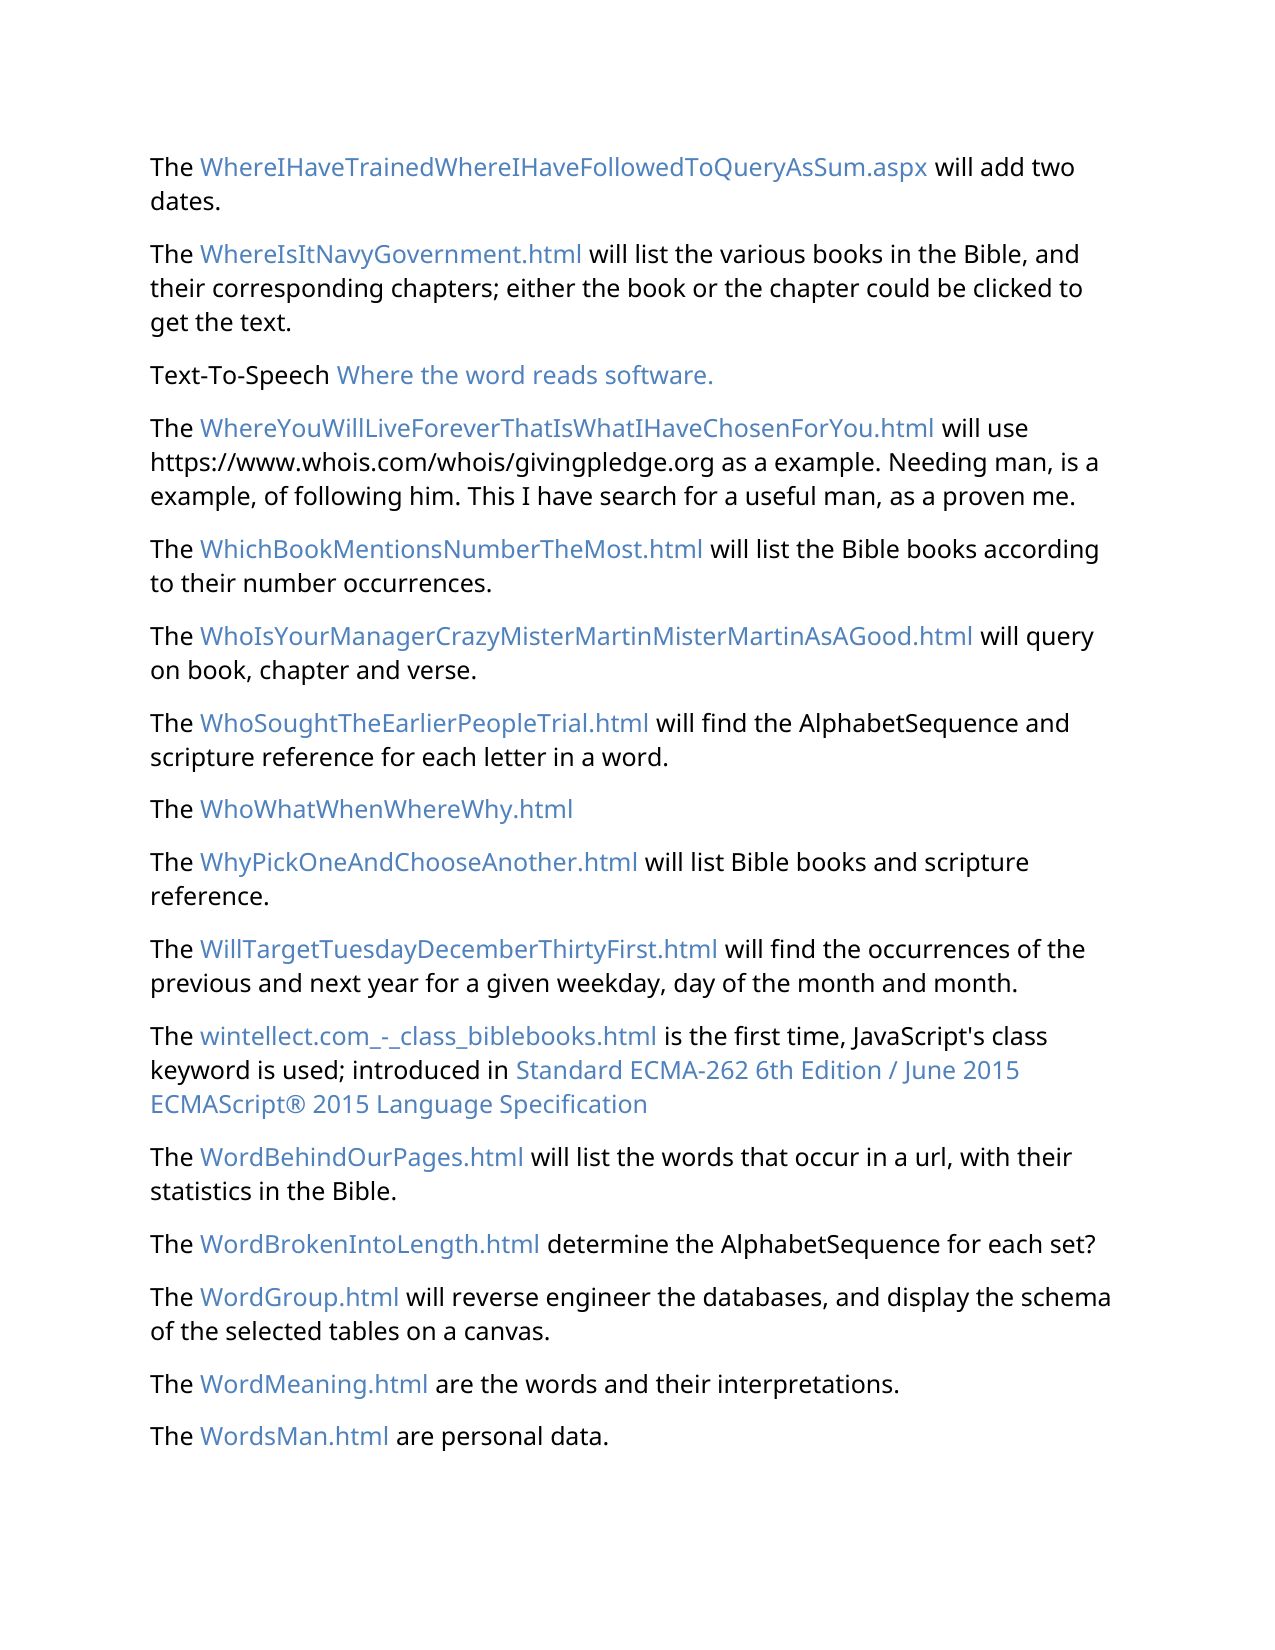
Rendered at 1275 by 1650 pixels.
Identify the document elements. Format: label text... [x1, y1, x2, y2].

text The WhoIsYourManagerCrazyMisterMartinMisterMartinAsAGood.html will query on book, chapter and verse. [150, 618, 1125, 687]
text The WhichBookMentionsNumberTheMost.html will list the Bible books according to their number occurrences. [150, 532, 1125, 600]
text The WhyPickOneAndChooseAnother.html will list Bible books and scripture reference. [150, 845, 1125, 913]
text The WhoSoughtTheEarlierPeopleTrial.html will find the AlphabetSequence and scripture reference for each letter in a word. [150, 705, 1125, 773]
text The WordMeaning.html are the words and their interpretations. [150, 1366, 1125, 1400]
text The WhereIHaveTrainedWhereIHaveFollowedToQueryAsSum.aspx will add two dates. [150, 150, 1125, 218]
text The WillTargetTuesdayDecemberThirtyFirst.html will find the occurrences of the previous and next year for a given weekday, day of the month and month. [150, 932, 1125, 1000]
text The WordBehindOurPages.html will list the words that occur in a url, with their statistics in the Bible. [150, 1140, 1125, 1208]
text The WordBrokenIntoLength.html determine the AlphabetSequence for each set? [150, 1227, 1125, 1261]
text The wintellect.com_-_class_biblebooks.html is the first time, JavaScript's class keyword is used; introduced in Standard ECMA-262 6th Edition / June 2015 ECMAScript® 2015 Language Specification [150, 1019, 1125, 1121]
text The WordGroup.html will reverse engineer the databases, and display the schema of the selected tables on a canvas. [150, 1279, 1125, 1347]
text The WhereIsItNavyGovernment.html will list the various books in the Bible, and their corresponding chapters; either the book or the chapter could be clicked to get the text. [150, 237, 1125, 339]
text Text-To-Speech Where the word reads software. [150, 358, 1125, 392]
text The WhereYouWillLiveForeverThatIsWhatIHaveChosenForYou.html will use https://www.whois.com/whois/givingpledge.org as a example. Needing man, is a example, of following him. This I have search for a useful man, as a proven me. [150, 411, 1125, 513]
text The WhoWhatWhenWhereWhy.html [150, 792, 1125, 826]
text The WordsMan.html are personal data. [150, 1419, 1125, 1453]
